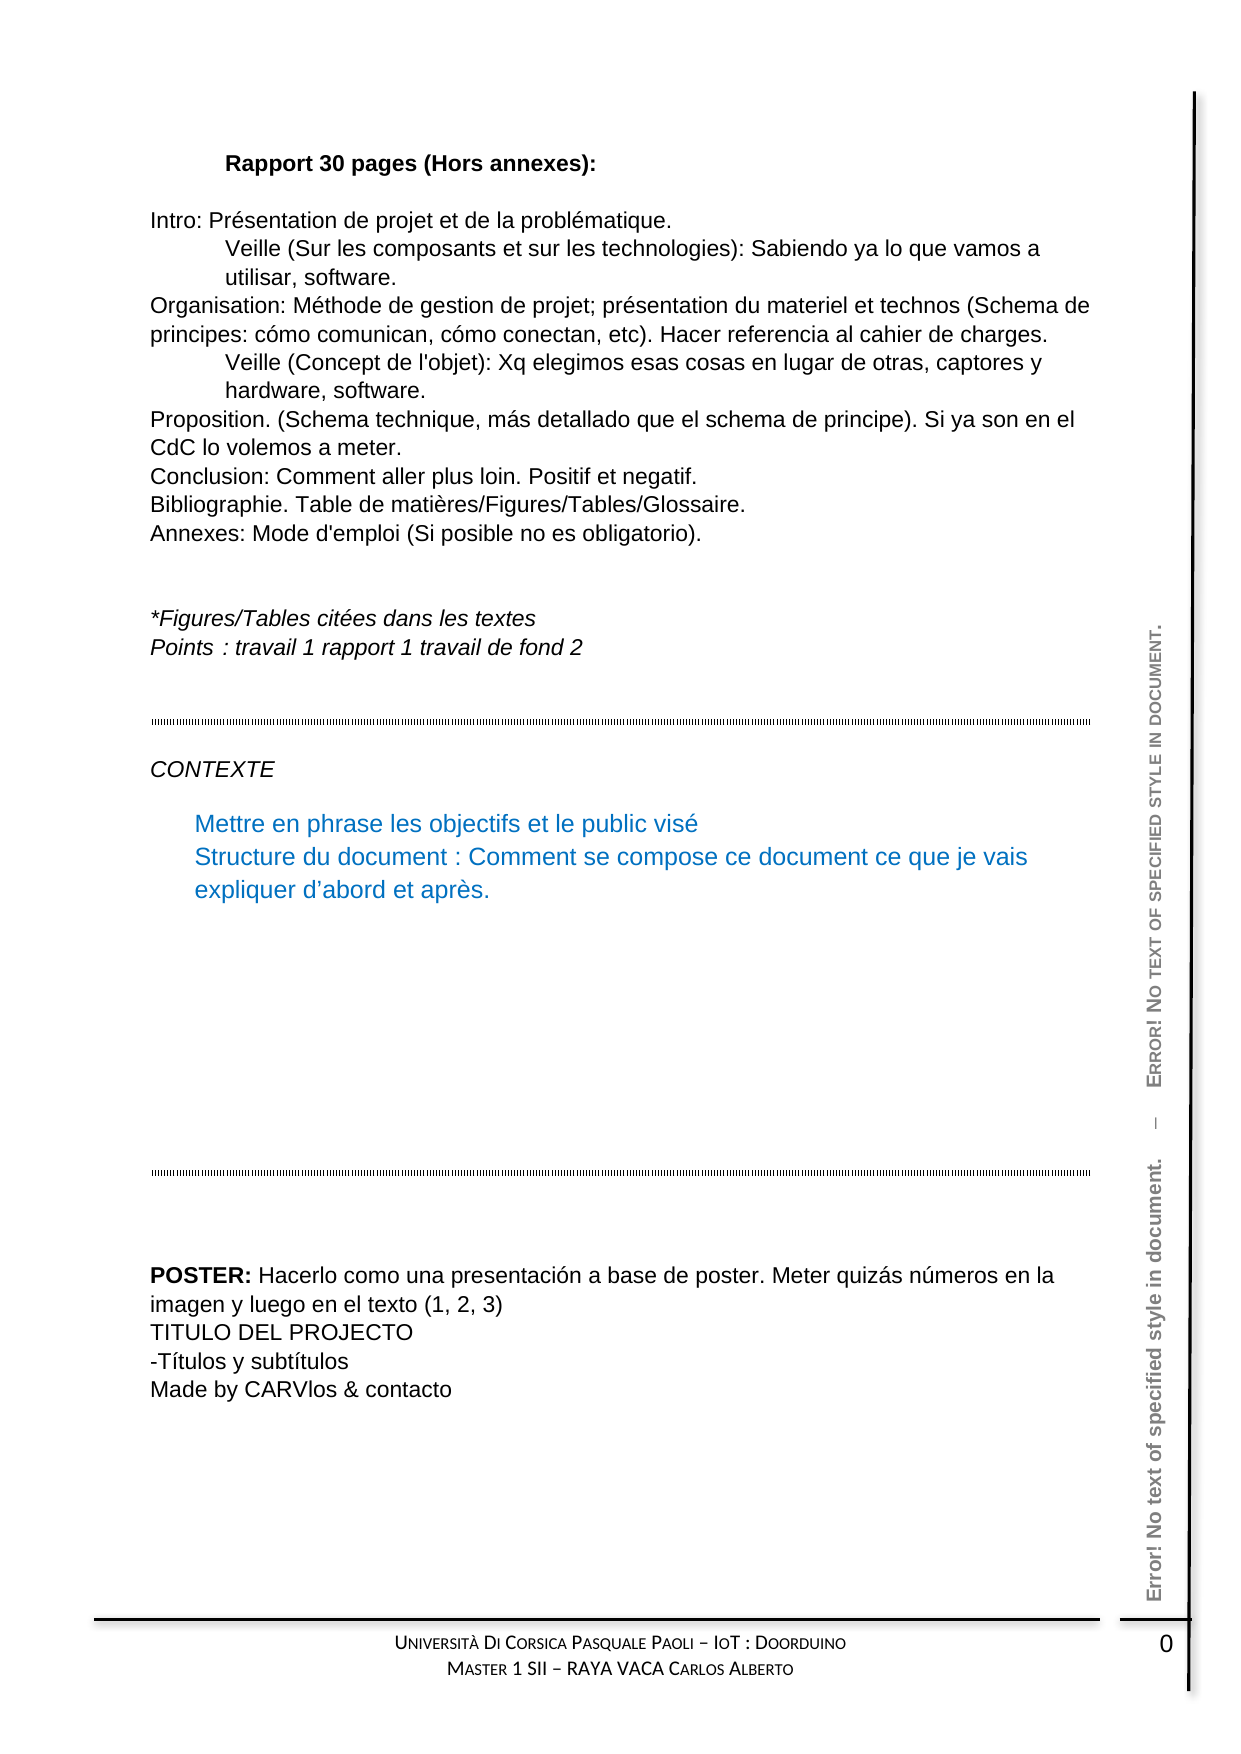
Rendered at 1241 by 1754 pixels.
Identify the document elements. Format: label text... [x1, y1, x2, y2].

text TITULO DEL PROJECTO [150, 1319, 1090, 1346]
text Veille (Concept de l'objet): Xq elegimos esas cosas en lugar de otras, captores y hardware, software. [225, 349, 1090, 404]
text -Títulos y subtítulos [150, 1348, 1090, 1374]
text Made by CARVlos & contacto [150, 1376, 1090, 1402]
text Veille (Sur les composants et sur les technologies): Sabiendo ya lo que vamos a utilisar, software. [225, 235, 1090, 290]
text CONTEXTE [150, 756, 1090, 782]
text Conclusion: Comment aller plus loin. Positif et negatif. [150, 463, 1090, 489]
list Structure du document : Comment se compose ce document ce que je vais expliquer d’abord et après. [194, 842, 1090, 904]
text Points : travail 1 rapport 1 travail de fond 2 [150, 633, 1090, 660]
list Mettre en phrase les objectifs et le public visé [194, 809, 1090, 838]
text Rapport 30 pages (Hors annexes): [150, 150, 1090, 176]
text Bibliographie. Table de matières/Figures/Tables/Glossaire. [150, 491, 1090, 518]
text *Figures/Tables citées dans les textes [150, 605, 1090, 631]
text Intro: Présentation de projet et de la problématique. [150, 207, 1090, 233]
text POSTER: Hacerlo como una presentación a base de poster. Meter quizás números en la imagen y luego en el texto (1, 2, 3) [150, 1262, 1090, 1317]
text Organisation: Méthode de gestion de projet; présentation du materiel et technos (Schema de principes: cómo comunican, cómo conectan, etc). Hacer referencia al cahier de charges. [150, 292, 1090, 347]
text Annexes: Mode d'emploi (Si posible no es obligatorio). [150, 520, 1090, 546]
text Proposition. (Schema technique, más detallado que el schema de principe). Si ya son en el CdC lo volemos a meter. [150, 406, 1090, 461]
